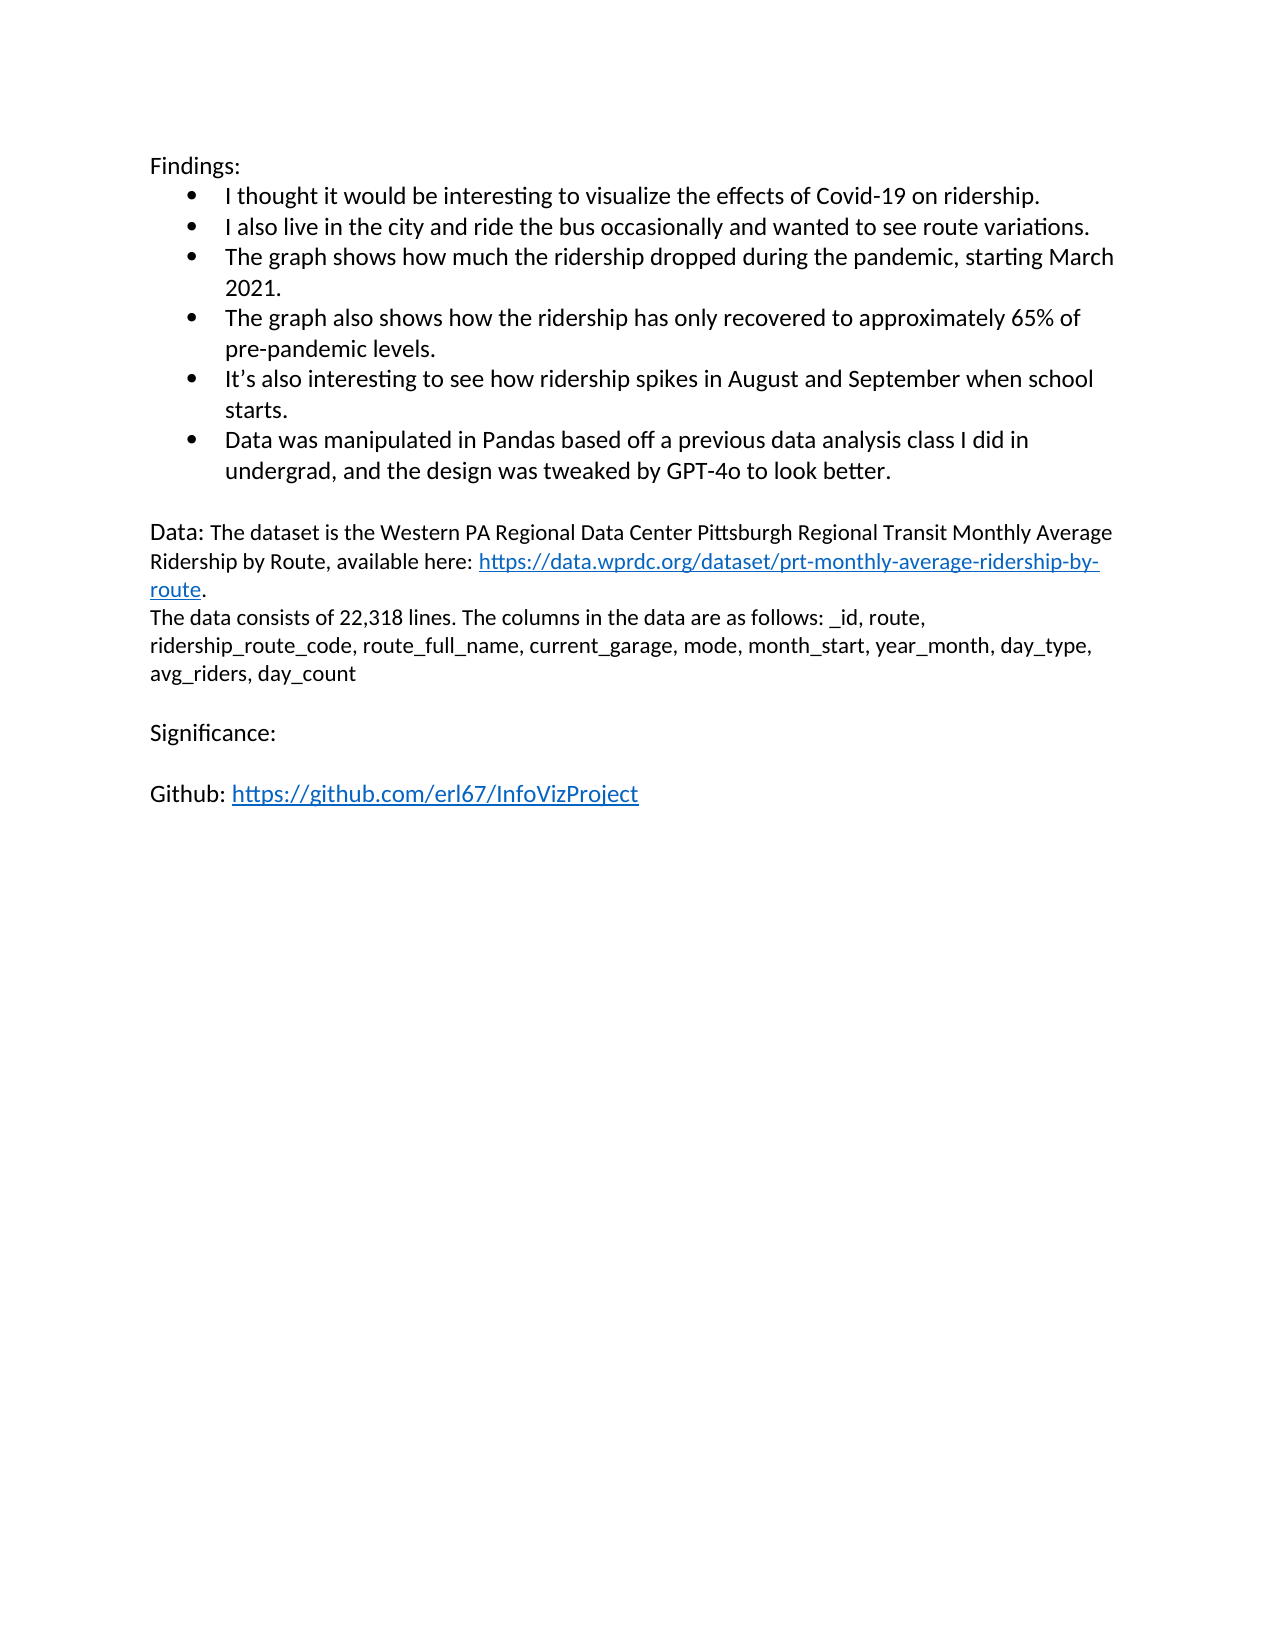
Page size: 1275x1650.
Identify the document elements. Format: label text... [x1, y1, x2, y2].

list Data was manipulated in Pandas based off a previous data analysis class I did in undergrad, and the design was tweaked by GPT-4o to look better. [187, 425, 1125, 486]
list The graph also shows how the ridership has only recovered to approximately 65% of pre-pandemic levels. [187, 303, 1125, 364]
list I thought it would be interesting to visualize the effects of Covid-19 on ridership. [187, 181, 1125, 211]
text Significance: [150, 717, 1125, 748]
list It’s also interesting to see how ridership spikes in August and September when school starts. [187, 364, 1125, 425]
text Data: The dataset is the Western PA Regional Data Center Pittsburgh Regional Transit Monthly Average Ridership by Route, available here: https://data.wprdc.org/dataset/prt-monthly-average-ridership-by-route. [150, 516, 1125, 603]
list The graph shows how much the ridership dropped during the pandemic, starting March 2021. [187, 242, 1125, 303]
list I also live in the city and ride the bus occasionally and wanted to see route variations. [187, 211, 1125, 242]
text The data consists of 22,318 lines. The columns in the data are as follows: _id, route, ridership_route_code, route_full_name, current_garage, mode, month_start, year_month, day_type, avg_riders, day_count [150, 603, 1125, 687]
text Github: https://github.com/erl67/InfoVizProject [150, 778, 1125, 809]
text Findings: [150, 150, 1125, 181]
